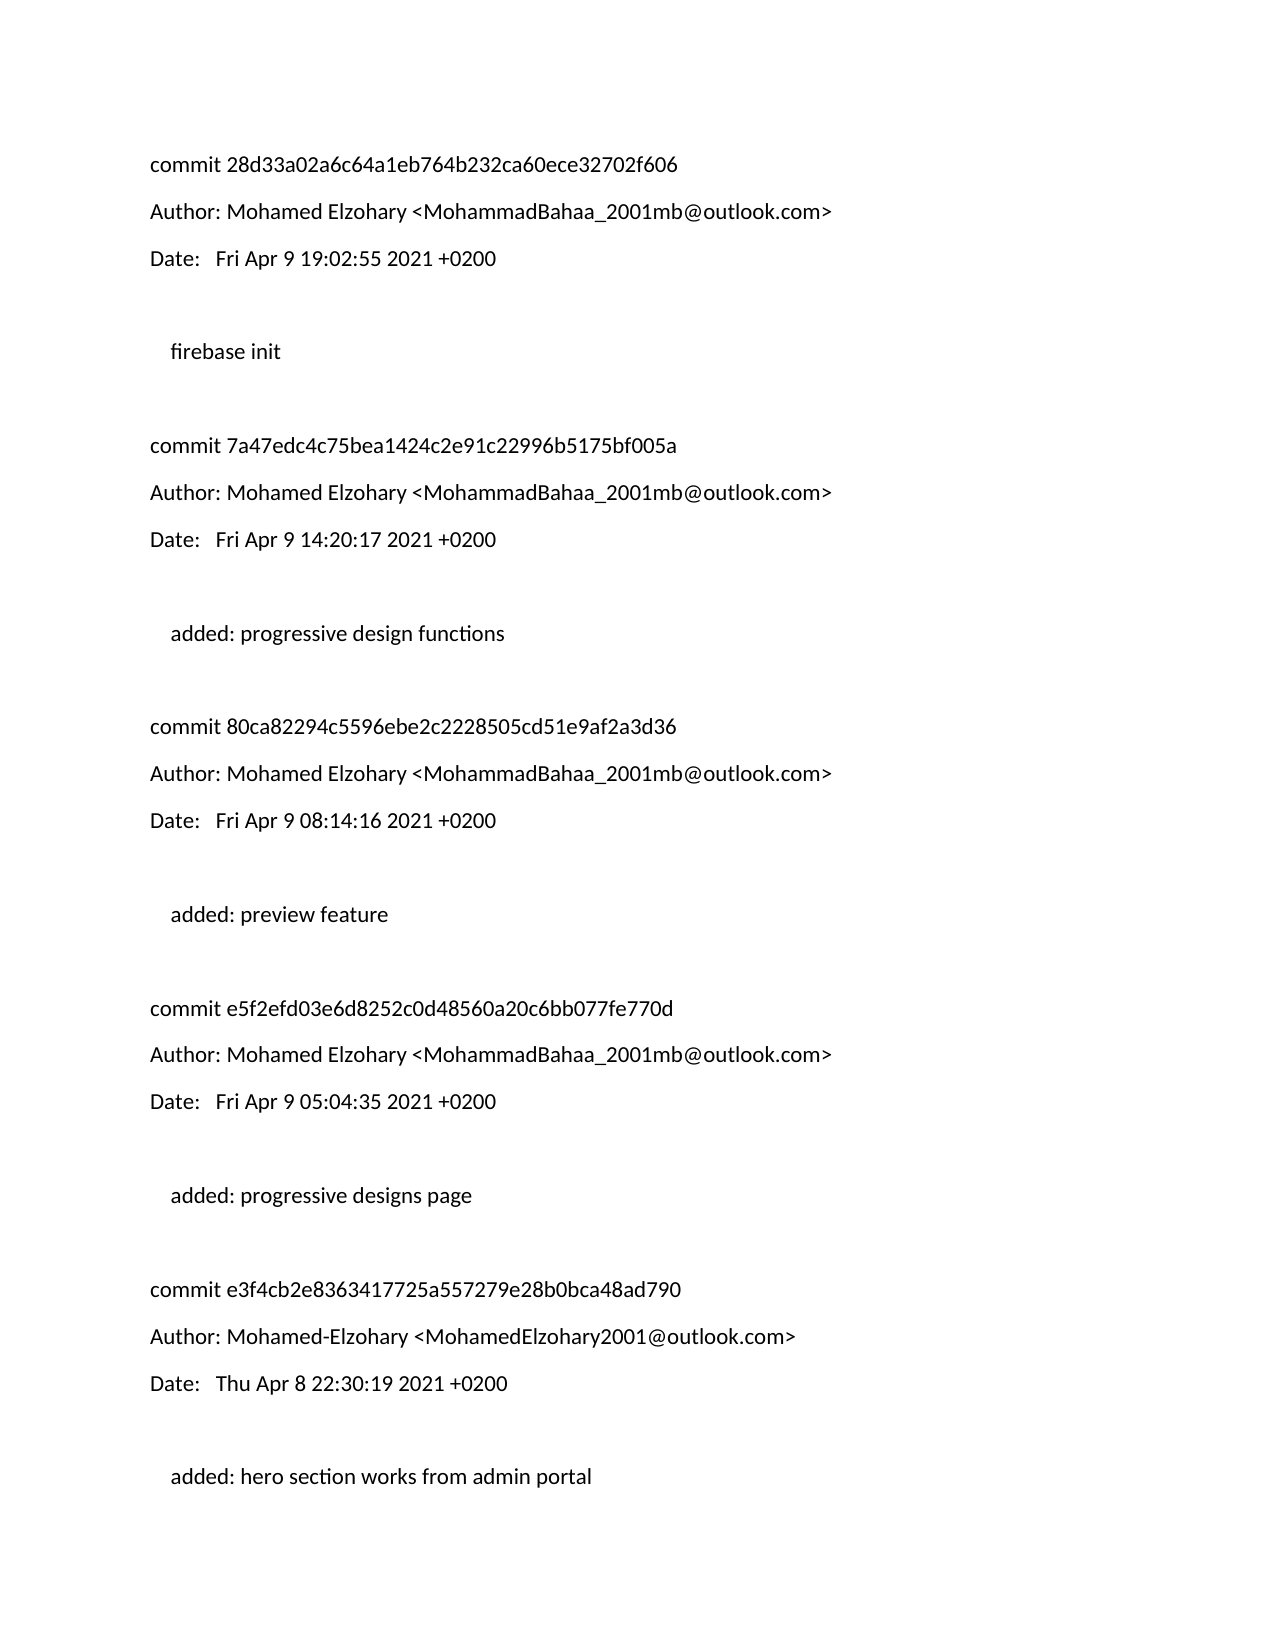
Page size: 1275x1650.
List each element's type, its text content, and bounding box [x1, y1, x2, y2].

text commit 7a47edc4c75bea1424c2e91c22996b5175bf005a [150, 431, 1125, 459]
text Date: Fri Apr 9 19:02:55 2021 +0200 [150, 244, 1125, 272]
text Author: Mohamed Elzohary <MohammadBahaa_2001mb@outlook.com> [150, 478, 1125, 506]
text Date: Fri Apr 9 08:14:16 2021 +0200 [150, 806, 1125, 834]
text Date: Fri Apr 9 14:20:17 2021 +0200 [150, 525, 1125, 553]
text Date: Fri Apr 9 05:04:35 2021 +0200 [150, 1087, 1125, 1116]
text added: progressive designs page [150, 1181, 1125, 1209]
text Date: Thu Apr 8 22:30:19 2021 +0200 [150, 1369, 1125, 1397]
text added: progressive design functions [150, 619, 1125, 647]
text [150, 1322, 1125, 1350]
text added: hero section works from admin portal [150, 1462, 1125, 1491]
text added: preview feature [150, 900, 1125, 928]
text commit 80ca82294c5596ebe2c2228505cd51e9af2a3d36 [150, 712, 1125, 741]
text Author: Mohamed Elzohary <MohammadBahaa_2001mb@outlook.com> [150, 197, 1125, 225]
text Author: Mohamed Elzohary <MohammadBahaa_2001mb@outlook.com> [150, 1041, 1125, 1069]
text firebase init [150, 337, 1125, 366]
text Author: Mohamed Elzohary <MohammadBahaa_2001mb@outlook.com> [150, 759, 1125, 787]
text commit e5f2efd03e6d8252c0d48560a20c6bb077fe770d [150, 994, 1125, 1022]
text commit e3f4cb2e8363417725a557279e28b0bca48ad790 [150, 1275, 1125, 1303]
text commit 28d33a02a6c64a1eb764b232ca60ece32702f606 [150, 150, 1125, 178]
